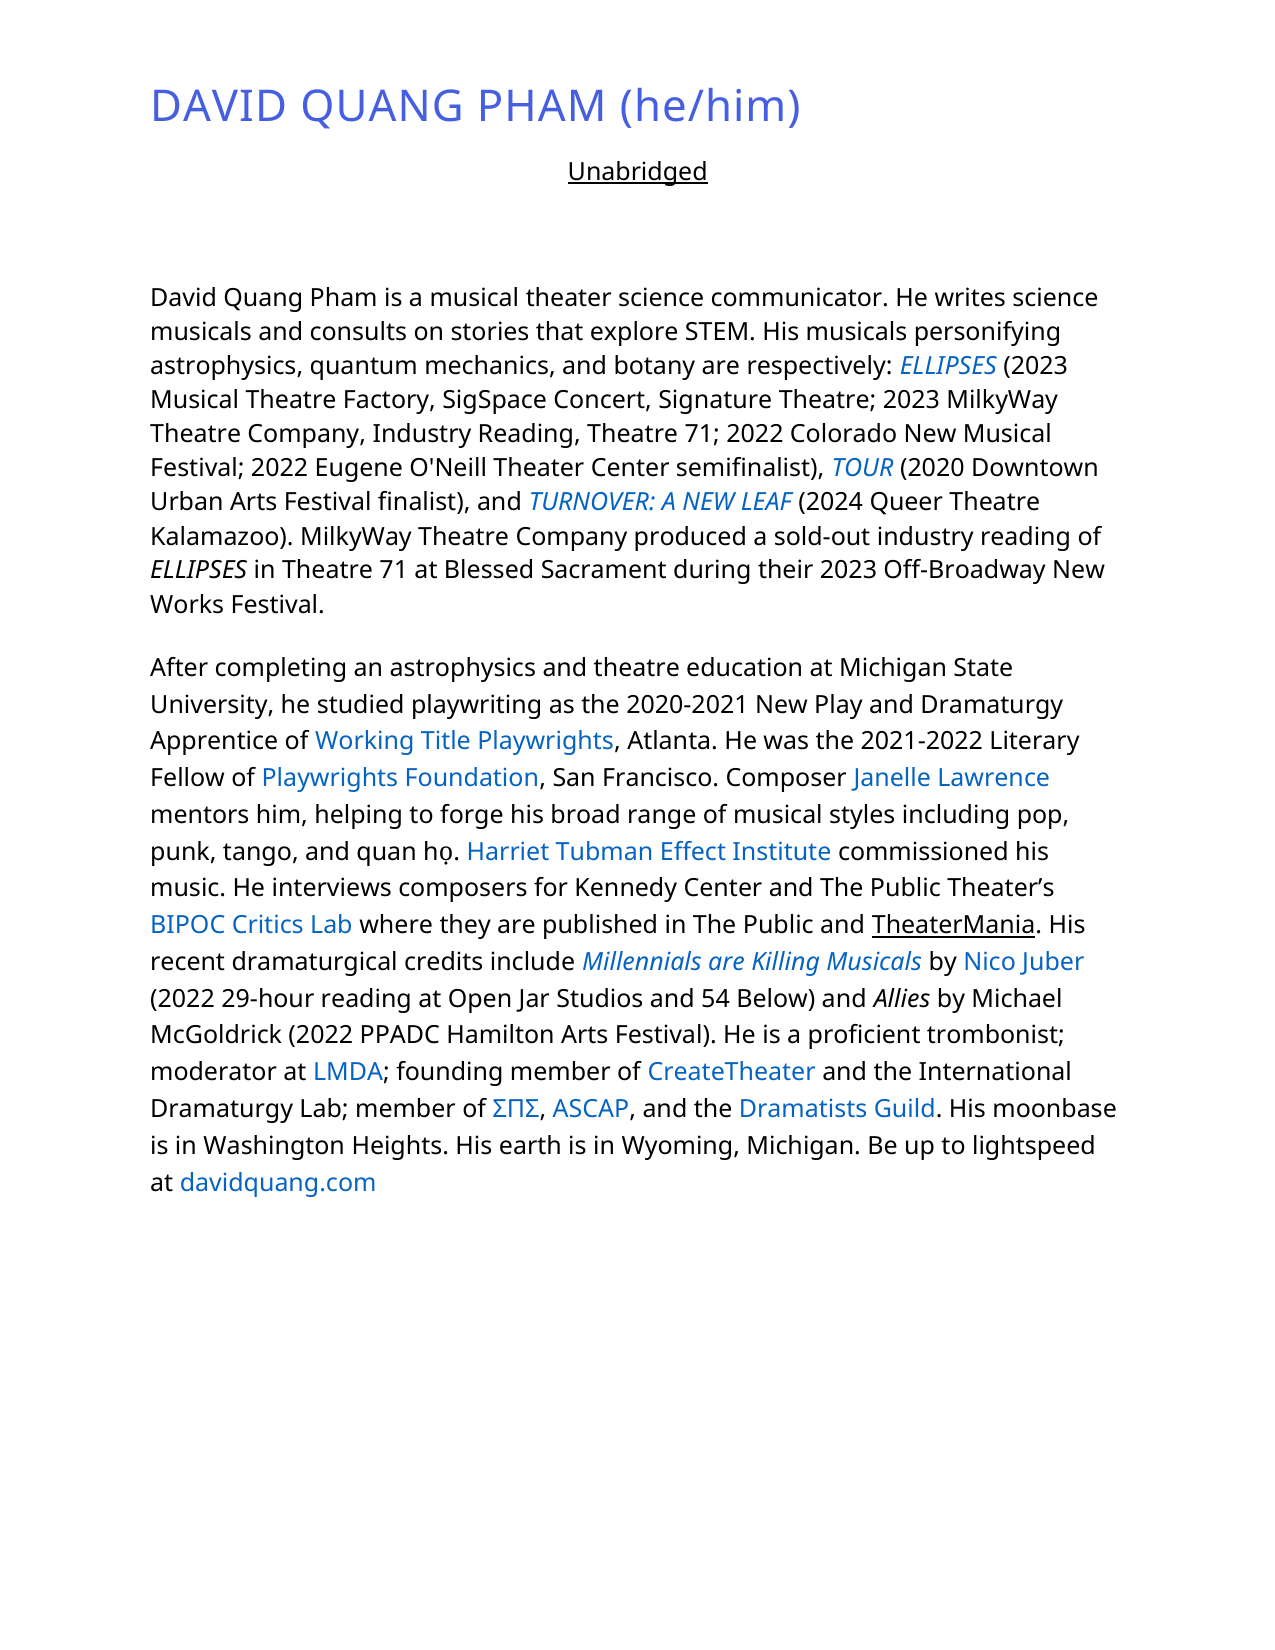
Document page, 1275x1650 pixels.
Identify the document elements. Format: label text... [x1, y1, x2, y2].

text After completing an astrophysics and theatre education at Michigan State University, he studied playwriting as the 2020-2021 New Play and Dramaturgy Apprentice of Working Title Playwrights, Atlanta. He was the 2021-2022 Literary Fellow of Playwrights Foundation, San Francisco. Composer Janelle Lawrence mentors him, helping to forge his broad range of musical styles including pop, punk, tango, and quan họ. Harriet Tubman Effect Institute commissioned his music. He interviews composers for Kennedy Center and The Public Theater’s BIPOC Critics Lab where they are published in The Public and TheaterMania. His recent dramaturgical credits include Millennials are Killing Musicals by Nico Juber (2022 29-hour reading at Open Jar Studios and 54 Below) and Allies by Michael McGoldrick (2022 PPADC Hamilton Arts Festival). He is a proficient trombonist; moderator at LMDA; founding member of CreateTheater and the International Dramaturgy Lab; member of ΣΠΣ, ASCAP, and the Dramatists Guild. His moonbase is in Washington Heights. His earth is in Wyoming, Michigan. Be up to lightspeed at davidquang.com [150, 649, 1125, 1198]
text David Quang Pham is a musical theater science communicator. He writes science musicals and consults on stories that explore STEM. His musicals personifying astrophysics, quantum mechanics, and botany are respectively: ELLIPSES (2023 Musical Theatre Factory, SigSpace Concert, Signature Theatre; 2023 MilkyWay Theatre Company, Industry Reading, Theatre 71; 2022 Colorado New Musical Festival; 2022 Eugene O'Neill Theater Center semifinalist), TOUR (2020 Downtown Urban Arts Festival finalist), and TURNOVER: A NEW LEAF (2024 Queer Theatre Kalamazoo). MilkyWay Theatre Company produced a sold-out industry reading of ELLIPSES in Theatre 71 at Blessed Sacrament during their 2023 Off-Broadway New Works Festival. [150, 280, 1125, 620]
text Unabridged [150, 153, 1125, 187]
